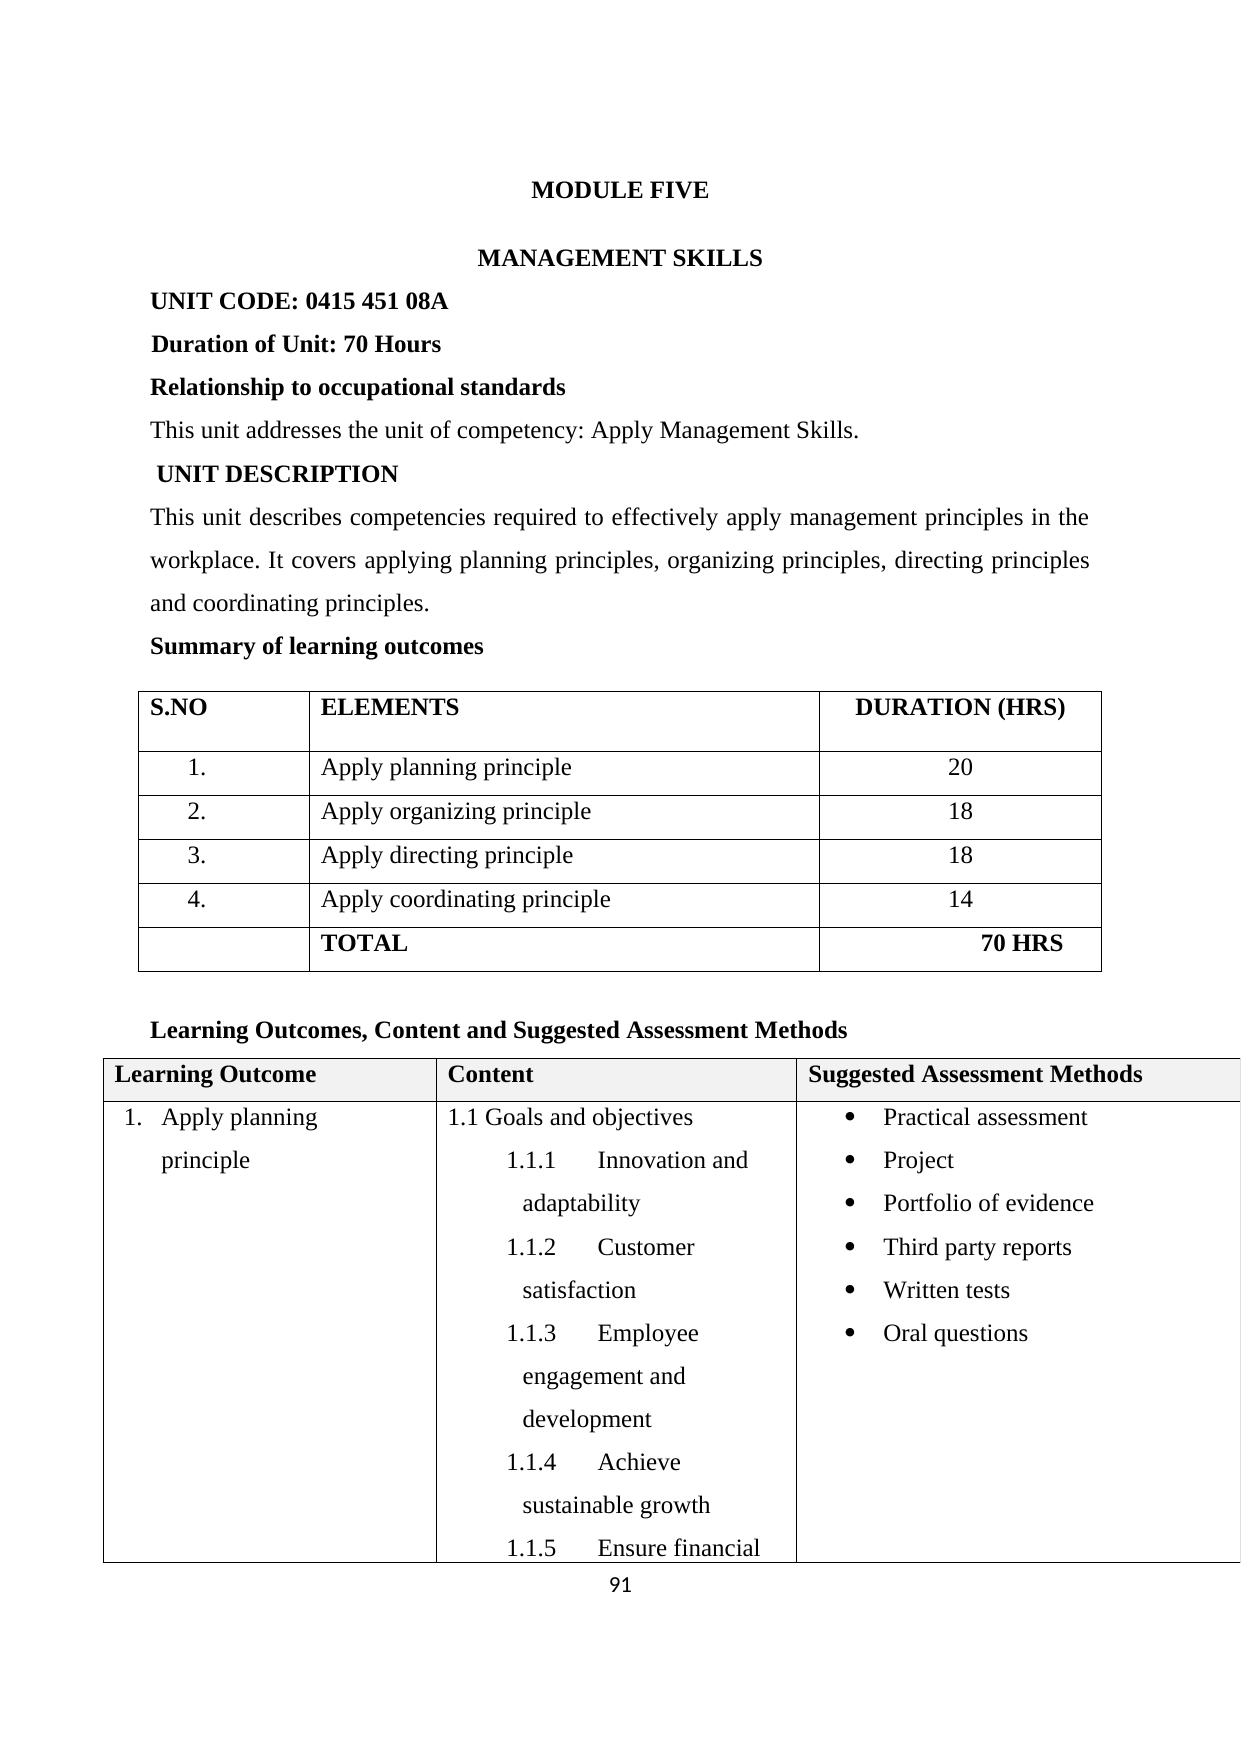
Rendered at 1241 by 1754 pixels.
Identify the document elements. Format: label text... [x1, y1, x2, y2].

table_cell [139, 884, 309, 927]
text This unit addresses the unit of competency: Apply Management Skills. [150, 416, 1090, 444]
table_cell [437, 1102, 796, 1562]
subtitle MANAGEMENT SKILLS [150, 243, 1090, 272]
text UNIT CODE: 0415 451 08A [150, 286, 1090, 315]
text Summary of learning outcomes [150, 631, 1090, 660]
text Duration of Unit: 70 Hours [151, 329, 1090, 358]
text This unit describes competencies required to effectively apply management principles in the workplace. It covers applying planning principles, organizing principles, directing principles and coordinating principles. [150, 531, 1090, 617]
table_header Content [437, 1059, 796, 1101]
table_cell [139, 840, 309, 883]
text Learning Outcomes, Content and Suggested Assessment Methods [150, 1015, 1090, 1044]
text Relationship to occupational standards [150, 372, 1090, 401]
table_cell 20 [820, 752, 1101, 795]
table_cell [139, 928, 309, 971]
text UNIT DESCRIPTION [150, 459, 1090, 487]
table_cell 14 [820, 884, 1101, 927]
table_cell TOTAL [310, 928, 819, 971]
table_cell 70 HRS [820, 928, 1101, 971]
table_cell [139, 796, 309, 839]
subtitle MODULE FIVE [150, 175, 1090, 204]
table_cell [139, 752, 309, 795]
table_cell Apply coordinating principle [310, 884, 819, 927]
table_cell 18 [820, 840, 1101, 883]
table_cell Apply directing principle [310, 840, 819, 883]
table_cell Apply organizing principle [310, 796, 819, 839]
table_header Learning Outcome [104, 1059, 436, 1101]
table_cell 18 [820, 796, 1101, 839]
table_header S.NO [139, 692, 309, 751]
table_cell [104, 1102, 436, 1562]
table_cell Apply planning principle [310, 752, 819, 795]
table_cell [797, 1102, 1240, 1562]
table_header Suggested Assessment Methods [797, 1059, 1240, 1101]
table_header ELEMENTS [310, 692, 819, 751]
table_header DURATION (HRS) [820, 692, 1101, 751]
